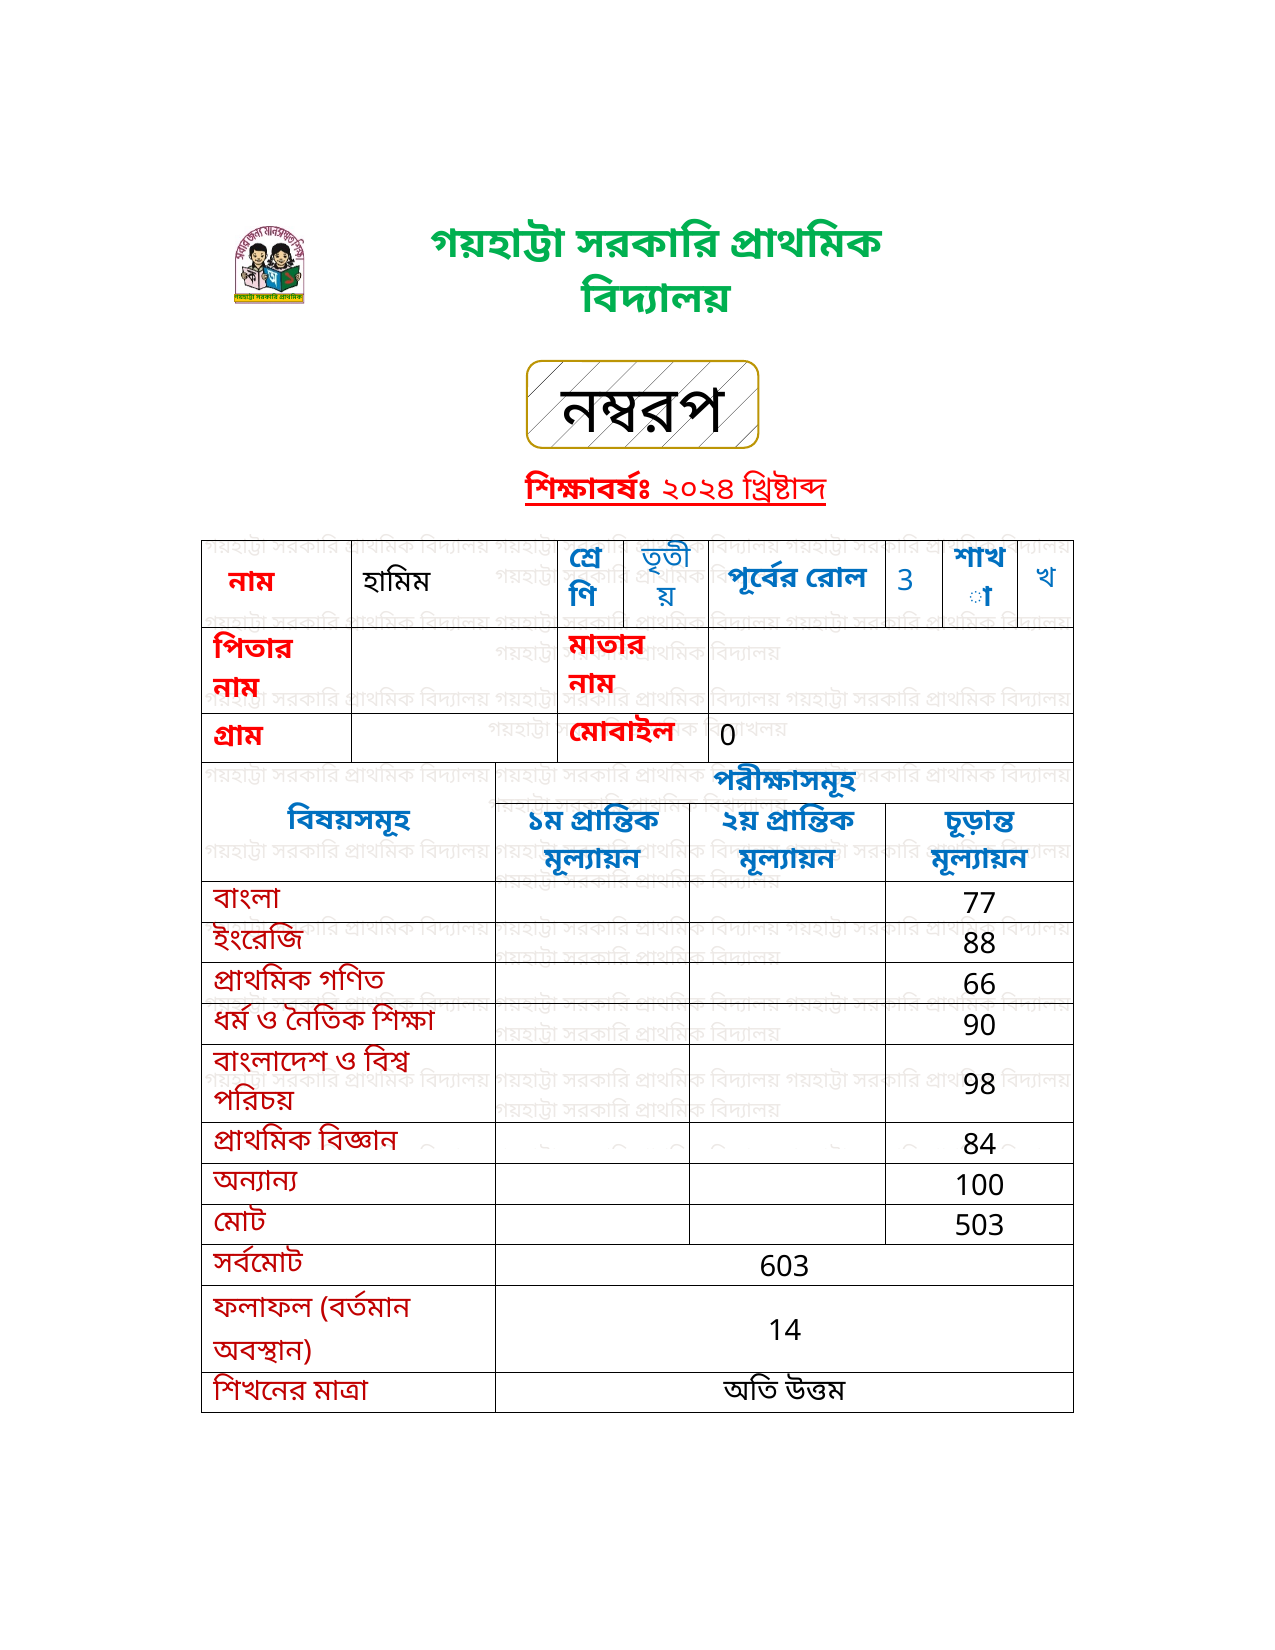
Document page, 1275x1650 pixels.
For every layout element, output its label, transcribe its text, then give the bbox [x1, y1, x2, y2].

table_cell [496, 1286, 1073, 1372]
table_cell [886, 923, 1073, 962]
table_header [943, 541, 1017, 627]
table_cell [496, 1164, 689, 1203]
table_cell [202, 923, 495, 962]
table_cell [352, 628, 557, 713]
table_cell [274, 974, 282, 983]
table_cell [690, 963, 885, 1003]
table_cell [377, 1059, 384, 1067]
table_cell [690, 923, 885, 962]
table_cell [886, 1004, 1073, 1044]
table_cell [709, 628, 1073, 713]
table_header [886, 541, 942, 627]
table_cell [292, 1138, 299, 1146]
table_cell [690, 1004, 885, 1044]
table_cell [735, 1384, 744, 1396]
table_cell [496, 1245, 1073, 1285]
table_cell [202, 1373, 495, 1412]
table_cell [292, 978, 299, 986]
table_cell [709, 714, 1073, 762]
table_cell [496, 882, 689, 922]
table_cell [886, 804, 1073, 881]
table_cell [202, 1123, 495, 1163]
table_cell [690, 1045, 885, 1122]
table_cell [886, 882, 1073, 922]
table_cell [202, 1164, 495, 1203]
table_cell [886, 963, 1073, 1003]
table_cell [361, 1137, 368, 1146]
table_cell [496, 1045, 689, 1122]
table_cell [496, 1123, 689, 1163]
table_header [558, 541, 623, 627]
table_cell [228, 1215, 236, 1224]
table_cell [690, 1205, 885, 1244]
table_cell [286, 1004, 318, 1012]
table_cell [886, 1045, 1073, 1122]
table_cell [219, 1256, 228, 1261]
text শিক্ষাবর্ষঃ ২০২৪ খ্রিষ্টাব্দ [450, 470, 1125, 512]
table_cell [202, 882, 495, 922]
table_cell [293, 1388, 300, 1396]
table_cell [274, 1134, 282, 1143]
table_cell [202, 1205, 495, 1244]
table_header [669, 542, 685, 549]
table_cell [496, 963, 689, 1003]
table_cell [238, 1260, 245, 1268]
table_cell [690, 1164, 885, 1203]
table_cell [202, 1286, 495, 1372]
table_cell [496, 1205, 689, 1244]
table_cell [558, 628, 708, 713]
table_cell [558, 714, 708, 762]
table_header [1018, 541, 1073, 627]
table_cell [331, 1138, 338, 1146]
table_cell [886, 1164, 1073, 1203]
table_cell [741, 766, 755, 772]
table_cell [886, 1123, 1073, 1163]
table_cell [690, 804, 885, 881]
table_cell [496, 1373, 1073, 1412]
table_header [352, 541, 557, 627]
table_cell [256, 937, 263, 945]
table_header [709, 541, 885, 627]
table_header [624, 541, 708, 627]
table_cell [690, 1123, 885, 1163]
picture [234, 226, 305, 304]
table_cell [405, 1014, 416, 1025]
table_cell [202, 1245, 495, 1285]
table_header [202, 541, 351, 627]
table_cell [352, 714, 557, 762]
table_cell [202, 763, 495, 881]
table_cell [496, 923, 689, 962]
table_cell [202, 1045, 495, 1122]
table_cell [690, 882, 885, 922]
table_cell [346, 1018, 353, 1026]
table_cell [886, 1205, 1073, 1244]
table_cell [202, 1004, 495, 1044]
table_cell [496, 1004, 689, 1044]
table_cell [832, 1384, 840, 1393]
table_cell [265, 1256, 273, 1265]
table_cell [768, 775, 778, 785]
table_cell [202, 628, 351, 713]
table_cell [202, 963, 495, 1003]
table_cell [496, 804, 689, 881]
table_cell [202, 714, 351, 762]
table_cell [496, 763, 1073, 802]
